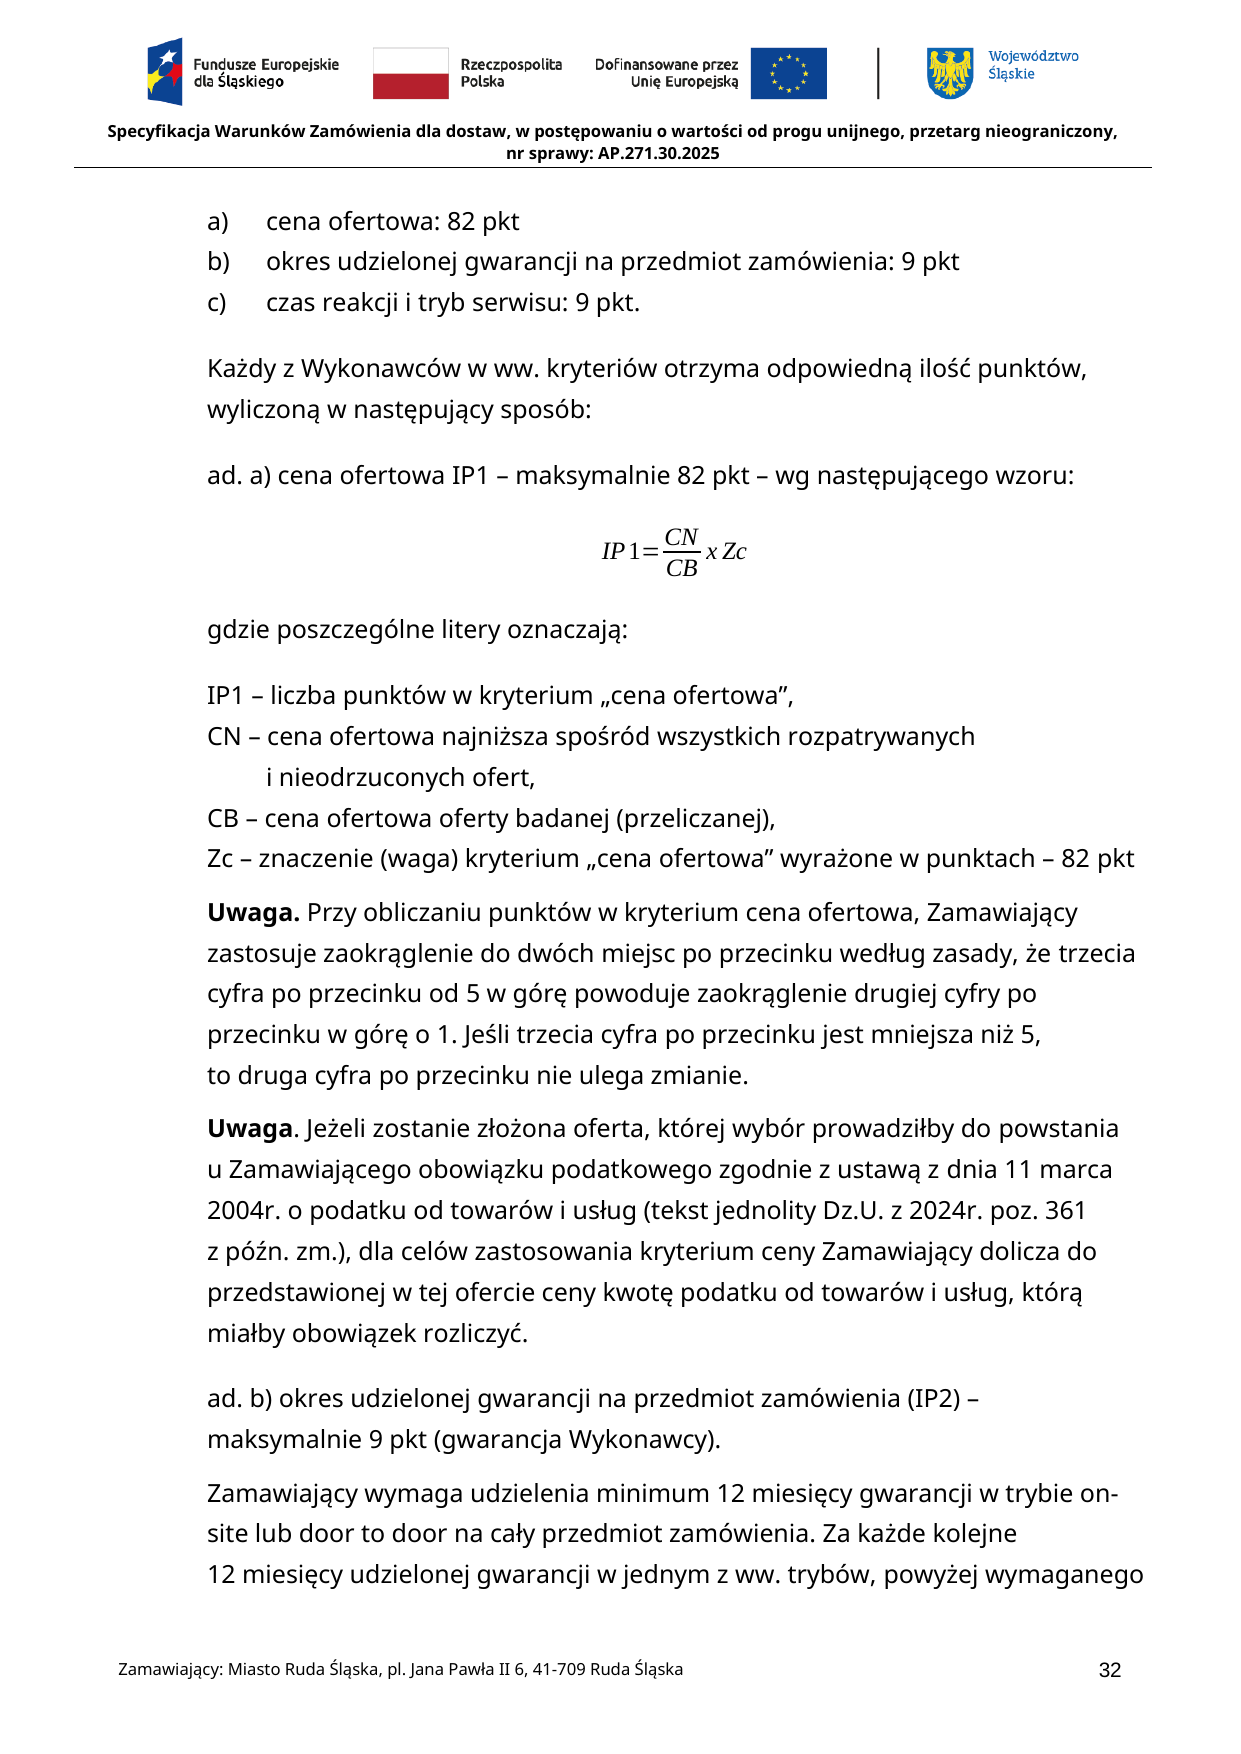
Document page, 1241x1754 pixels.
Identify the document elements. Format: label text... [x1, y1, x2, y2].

text Uwaga. Przy obliczaniu punktów w kryterium cena ofertowa, Zamawiający zastosuje zaokrąglenie do dwóch miejsc po przecinku według zasady, że trzecia cyfra po przecinku od 5 w górę powoduje zaokrąglenie drugiej cyfry po przecinku w górę o 1. Jeśli trzecia cyfra po przecinku jest mniejsza niż 5, to druga cyfra po przecinku nie ulega zmianie. [207, 894, 1141, 1092]
text Uwaga. Jeżeli zostanie złożona oferta, której wybór prowadziłby do powstania u Zamawiającego obowiązku podatkowego zgodnie z ustawą z dnia 11 marca 2004r. o podatku od towarów i usług (tekst jednolity Dz.U. z 2024r. poz. 361 z późn. zm.), dla celów zastosowania kryterium ceny Zamawiający dolicza do przedstawionej w tej ofercie ceny kwotę podatku od towarów i usług, którą miałby obowiązek rozliczyć. [207, 1111, 1141, 1349]
text ad. b) okres udzielonej gwarancji na przedmiot zamówienia (IP2) – maksymalnie 9 pkt (gwarancja Wykonawcy). [207, 1381, 1141, 1456]
list cena ofertowa: 82 pkt [207, 203, 1141, 237]
text CB – cena ofertowa oferty badanej (przeliczanej), [207, 800, 1141, 834]
text IP1 – liczba punktów w kryterium „cena ofertowa”, [207, 678, 1141, 712]
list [207, 1475, 1152, 1591]
text CN – cena ofertowa najniższa spośród wszystkich rozpatrywanych i nieodrzuconych ofert, [207, 719, 1141, 793]
list okres udzielonej gwarancji na przedmiot zamówienia: 9 pkt [207, 244, 1141, 278]
text Zc – znaczenie (waga) kryterium „cena ofertowa” wyrażone w punktach – 82 pkt [207, 841, 1137, 875]
picture [140, 29, 1085, 113]
list Każdy z Wykonawców w ww. kryteriów otrzyma odpowiedną ilość punktów, wyliczoną w następujący sposób: [207, 351, 1141, 426]
list czas reakcji i tryb serwisu: 9 pkt. [207, 285, 1141, 319]
text ad. a) cena ofertowa IP1 – maksymalnie 82 pkt – wg następującego wzoru: [207, 457, 1141, 491]
text gdzie poszczególne litery oznaczają: [207, 612, 1141, 646]
